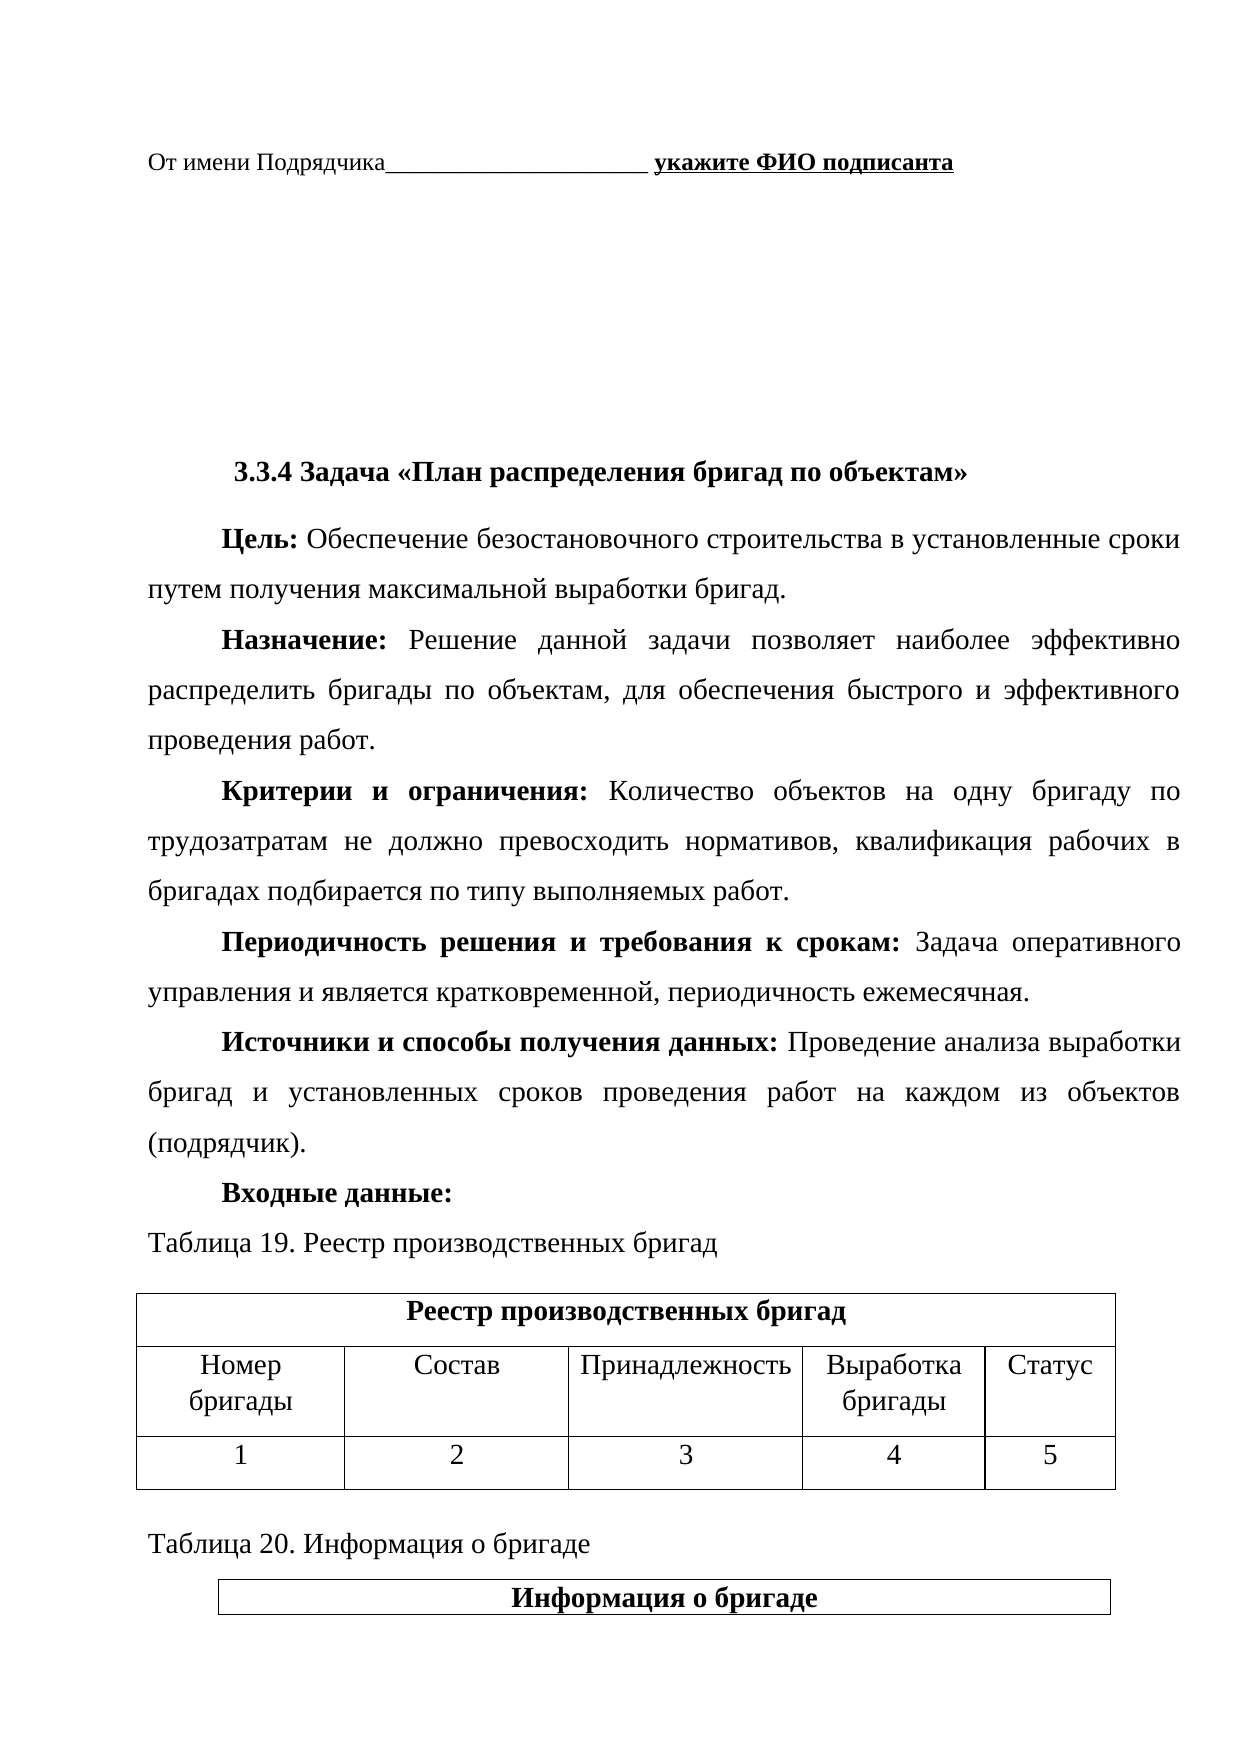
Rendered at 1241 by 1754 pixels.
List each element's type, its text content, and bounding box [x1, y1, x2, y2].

text От имени Подрядчика_____________________ укажите ФИО подписанта [148, 147, 1181, 176]
text Периодичность решения и требования к срокам: Задача оперативного управления и является кратковременной, периодичность ежемесячная. [148, 924, 1181, 1007]
subtitle Задача «План распределения бригад по объектам» [234, 454, 1181, 487]
text Критерии и ограничения: Количество объектов на одну бригаду по трудозатратам не должно превосходить нормативов, квалификация рабочих в бригадах подбирается по типу выполняемых работ. [148, 773, 1181, 907]
text Таблица 19. Реестр производственных бригад [148, 1226, 1181, 1259]
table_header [219, 1580, 1110, 1614]
table_cell 5 [986, 1437, 1115, 1489]
text Входные данные: [148, 1175, 1181, 1209]
text Таблица 20. Информация о бригаде [148, 1526, 1181, 1560]
table_cell Выработка бригады [803, 1347, 984, 1436]
table_cell Статус [986, 1347, 1115, 1436]
table_cell 4 [803, 1437, 984, 1489]
text Цель: Обеспечение безостановочного строительства в установленные сроки путем получения максимальной выработки бригад. [148, 521, 1181, 605]
table_cell Принадлежность [569, 1347, 802, 1436]
table_cell 1 [137, 1437, 344, 1489]
table_cell 3 [569, 1437, 802, 1489]
table_cell Номер бригады [137, 1347, 344, 1436]
table_cell 2 [345, 1437, 568, 1489]
text Источники и способы получения данных: Проведение анализа выработки бригад и установленных сроков проведения работ на каждом из объектов (подрядчик). [148, 1024, 1181, 1158]
table_cell Состав [345, 1347, 568, 1436]
text Назначение: Решение данной задачи позволяет наиболее эффективно распределить бригады по объектам, для обеспечения быстрого и эффективного проведения работ. [148, 622, 1181, 756]
table_header Реестр производственных бригад [137, 1294, 1115, 1346]
